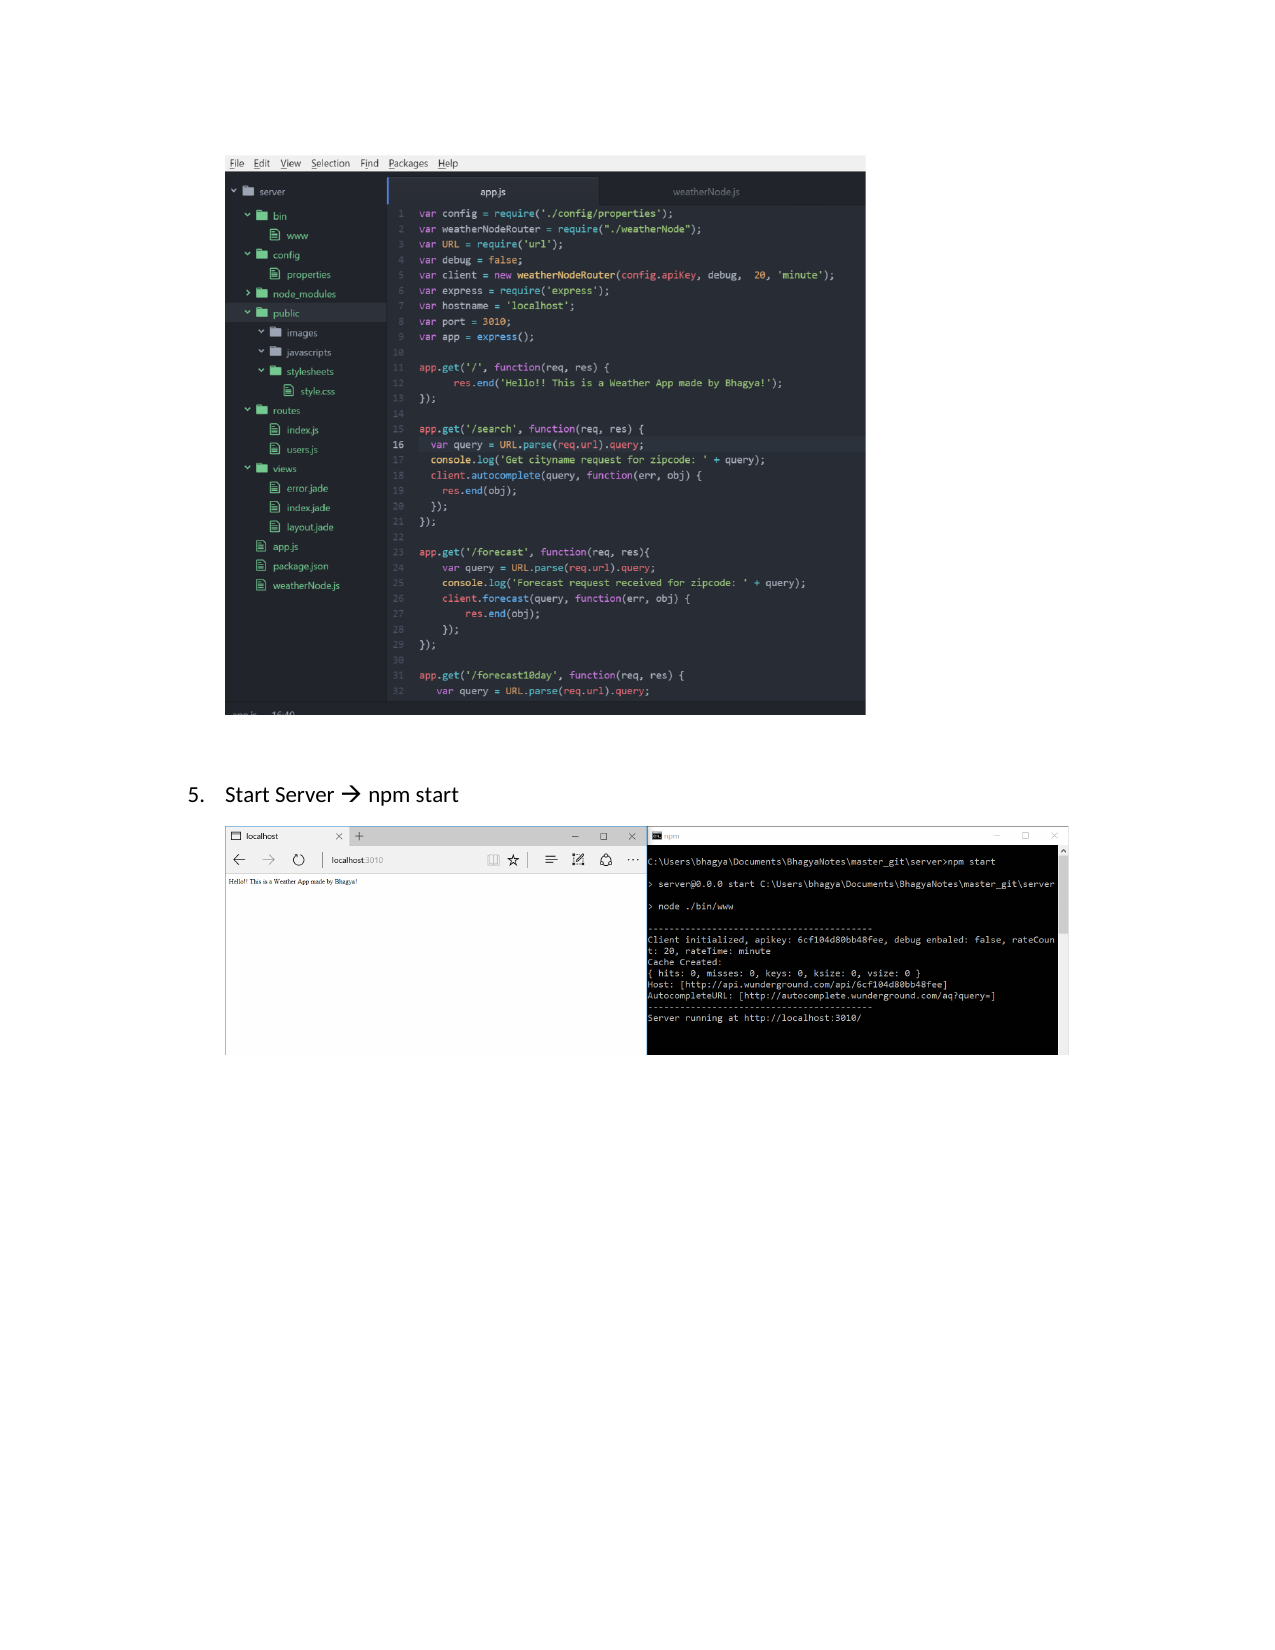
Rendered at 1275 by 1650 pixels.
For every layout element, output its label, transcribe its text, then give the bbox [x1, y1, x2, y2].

picture [225, 150, 866, 715]
picture [225, 826, 1069, 1055]
list Start Server npm start [187, 780, 1125, 808]
